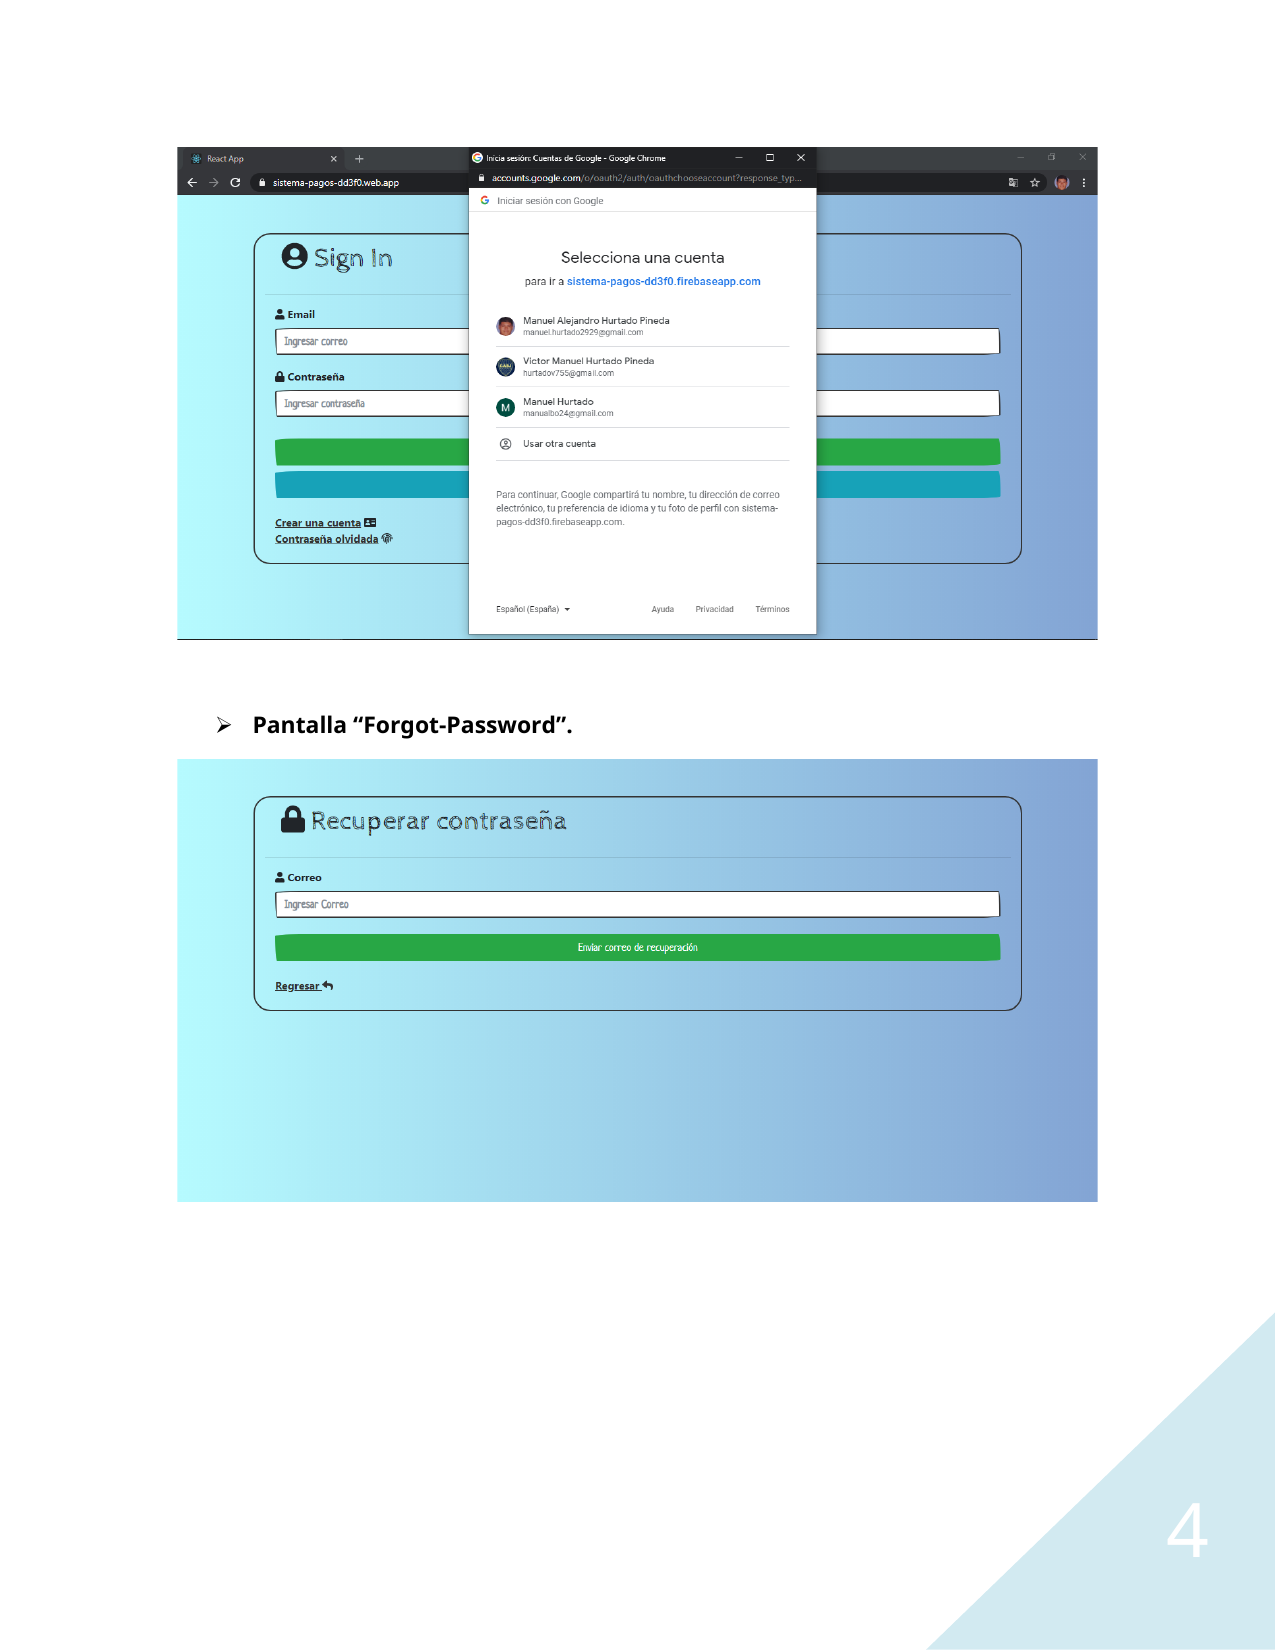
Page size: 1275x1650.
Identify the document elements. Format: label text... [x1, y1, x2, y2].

picture [177, 147, 1098, 640]
list Pantalla “Forgot-Password”. [215, 709, 1098, 740]
picture [177, 759, 1098, 1202]
